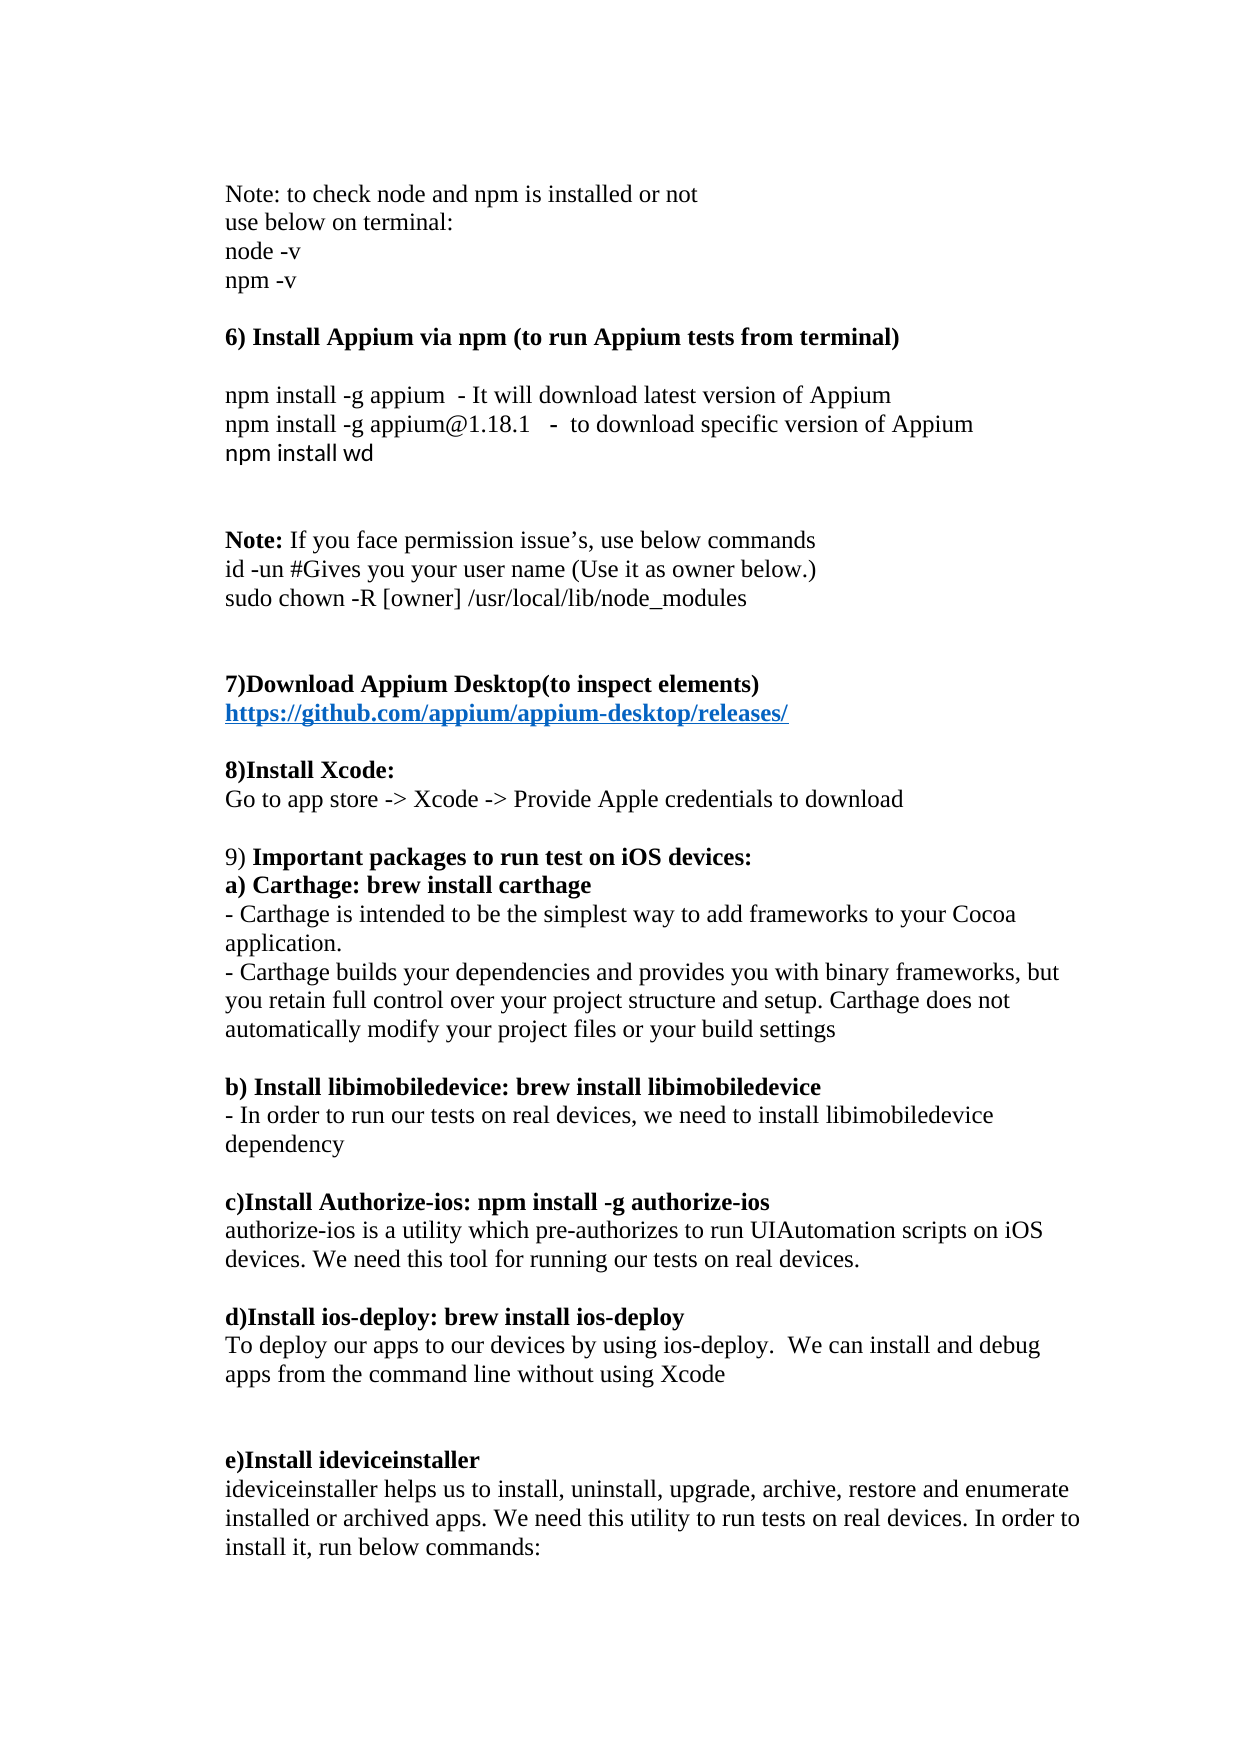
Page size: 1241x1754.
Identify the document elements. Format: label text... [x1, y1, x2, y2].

text To deploy our apps to our devices by using ios-deploy. We can install and debug apps from the command line without using Xcode [225, 1331, 1090, 1388]
list d)Install ios-deploy: brew install ios-deploy [225, 1302, 1090, 1331]
text - In order to run our tests on real devices, we need to install libimobiledevice dependency [225, 1101, 1090, 1158]
list id -un #Gives you your user name (Use it as owner below.) [225, 554, 1090, 583]
list c)Install Authorize-ios: npm install -g authorize-ios [225, 1187, 1090, 1216]
text e)Install ideviceinstaller ideviceinstaller helps us to install, uninstall, upgrade, archive, restore and enumerate installed or archived apps. We need this utility to run tests on real devices. In order to install it, run below commands: [225, 1446, 1090, 1561]
list Note: to check node and npm is installed or not use below on terminal: node -v npm -v [225, 179, 1090, 294]
list 8)Install Xcode: Go to app store -> Xcode -> Provide Apple credentials to download 9) Important packages to run test on iOS devices: a) Carthage: brew install carthage - Carthage is intended to be the simplest way to add frameworks to your Cocoa application. [225, 756, 1090, 957]
list - Carthage builds your dependencies and provides you with binary frameworks, but you retain full control over your project structure and setup. Carthage does not automatically modify your project files or your build settings b) Install libimobiledevice: brew install libimobiledevice [225, 957, 1090, 1101]
list 6) Install Appium via npm (to run Appium tests from terminal) npm install -g appium - It will download latest version of Appium [225, 322, 1090, 409]
list npm install -g appium@1.18.1 - to download specific version of Appium [225, 409, 1090, 437]
text npm install wd [150, 437, 1090, 468]
list Note: If you face permission issue’s, use below commands [225, 468, 1090, 554]
text authorize-ios is a utility which pre-authorizes to run UIAutomation scripts on iOS devices. We need this tool for running our tests on real devices. [225, 1216, 1090, 1273]
list sudo chown -R [owner] /usr/local/lib/node_modules [225, 583, 1090, 612]
list 7)Download Appium Desktop(to inspect elements) https://github.com/appium/appium-desktop/releases/ [225, 669, 1090, 727]
